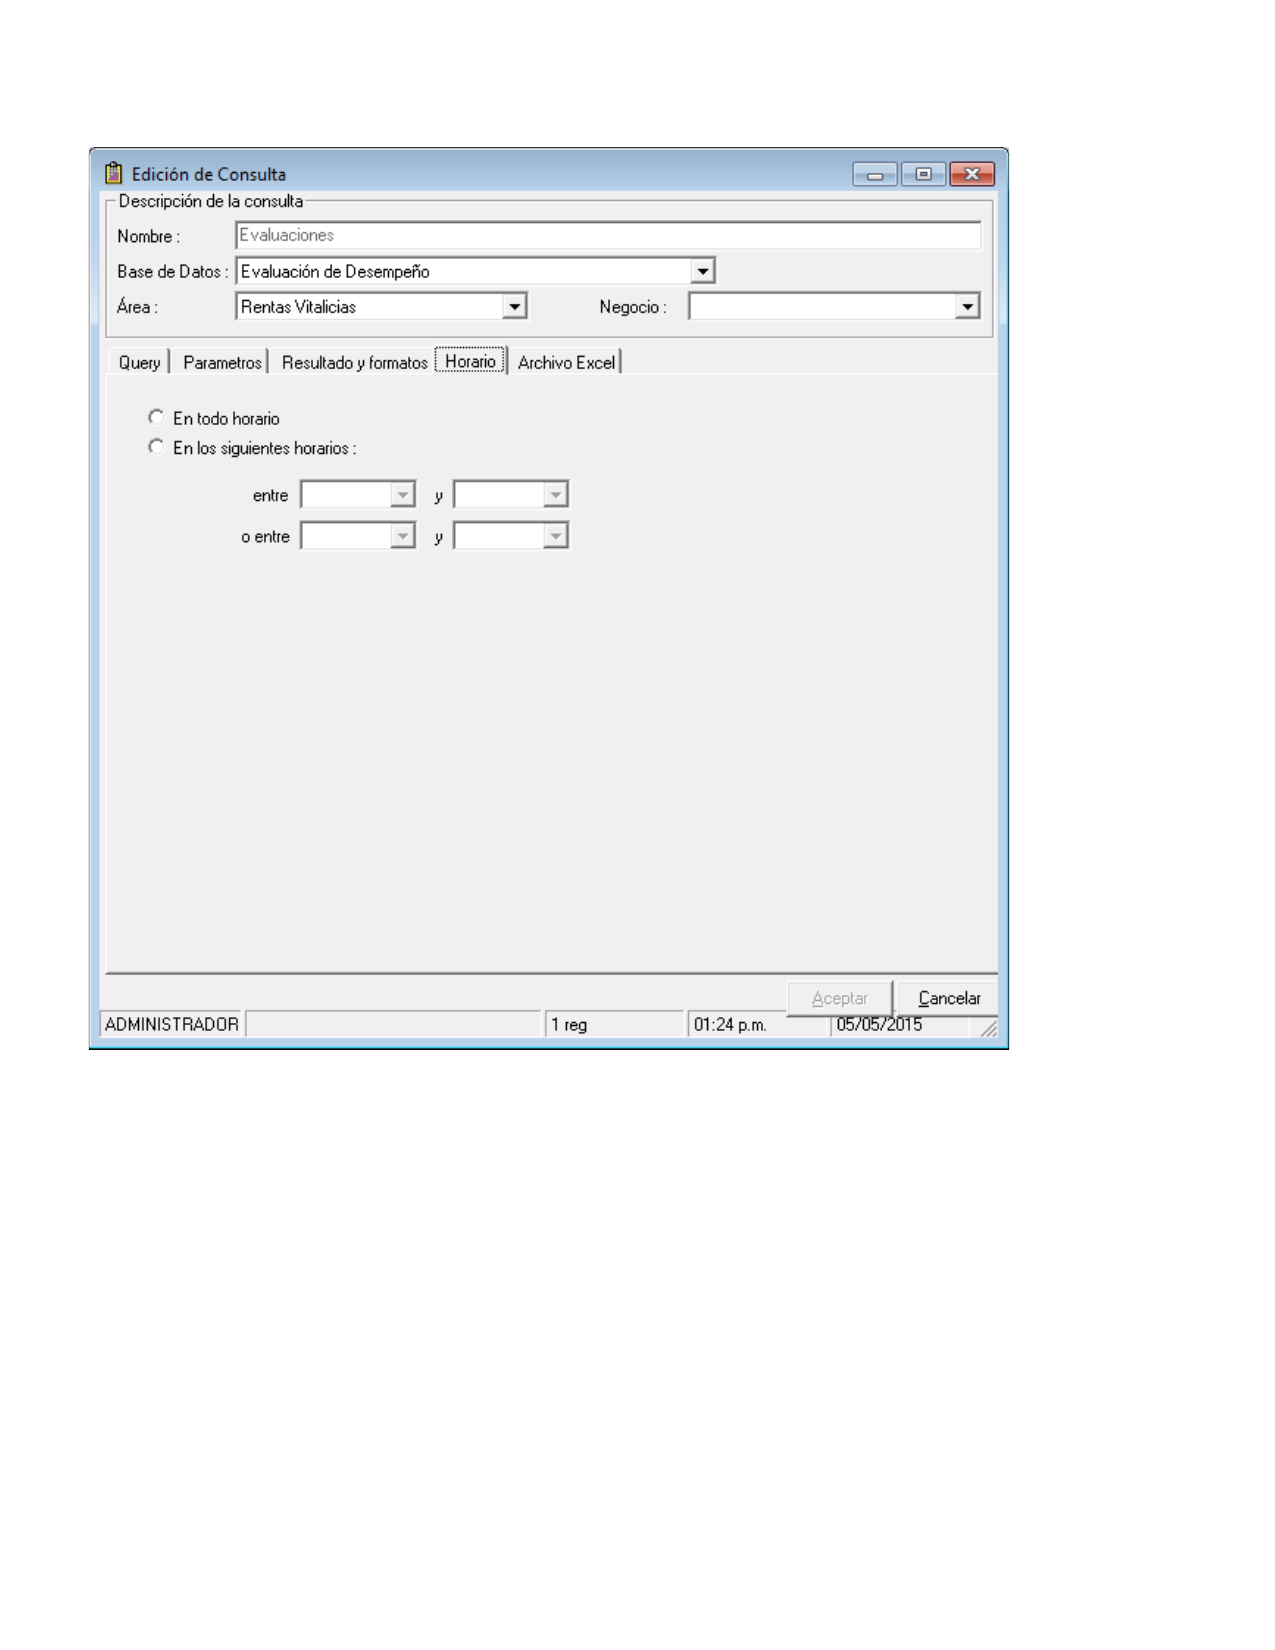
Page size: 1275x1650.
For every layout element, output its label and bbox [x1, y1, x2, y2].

picture [88, 147, 1010, 1050]
